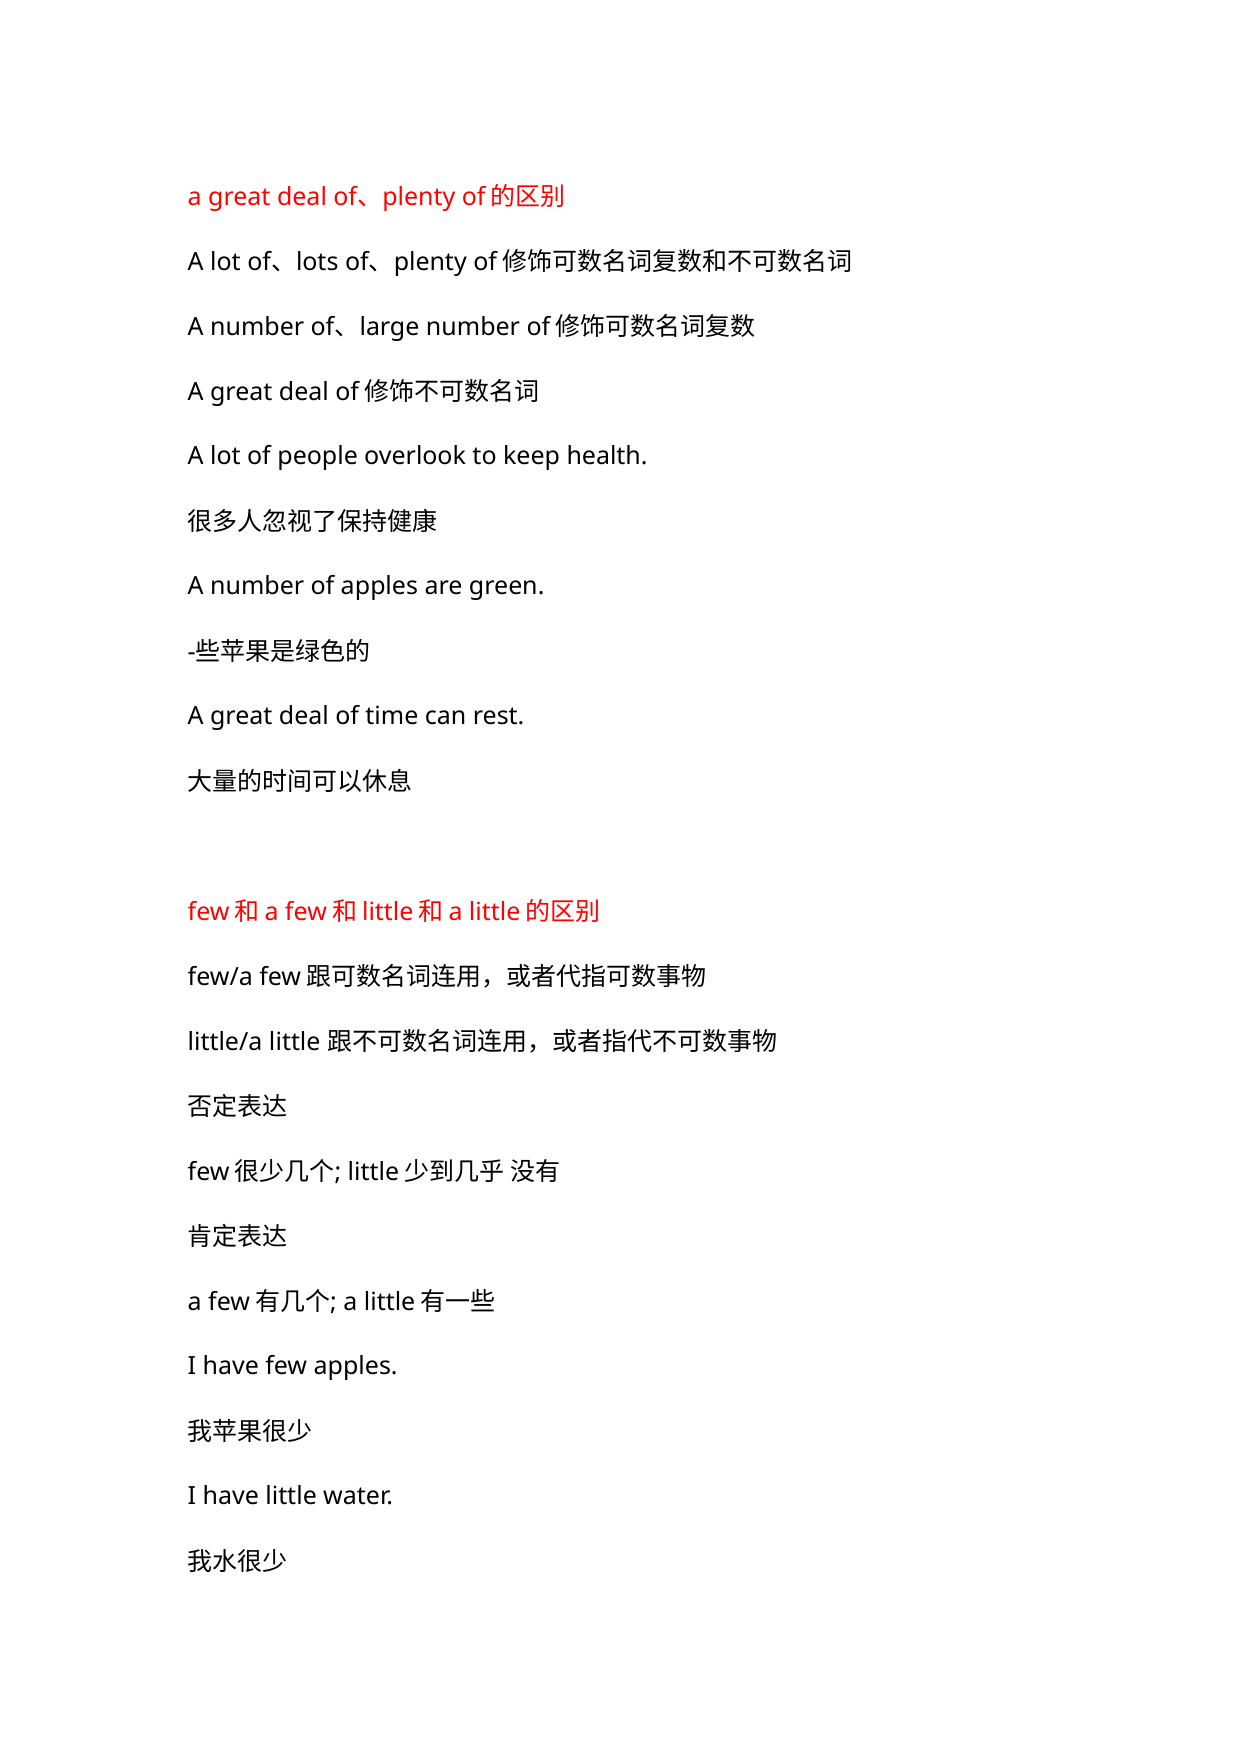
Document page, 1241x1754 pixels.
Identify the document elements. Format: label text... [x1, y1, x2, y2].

text few很少几个; little少到几乎 没有 [187, 1137, 1053, 1202]
text 我苹果很少 [187, 1397, 1053, 1462]
text 肯定表达 [187, 1202, 1053, 1267]
text I have little water. [187, 1462, 1053, 1527]
text 我水很少 [187, 1527, 1053, 1592]
text A great deal of修饰不可数名词 [187, 357, 1053, 422]
text a great deal of、plenty of的区别 [187, 162, 1053, 227]
text A number of、large number of修饰可数名词复数 [187, 292, 1053, 357]
text -些苹果是绿色的 [187, 617, 1053, 682]
text few/a few跟可数名词连用，或者代指可数事物 [187, 942, 1053, 1007]
text A lot of、lots of、plenty of修饰可数名词复数和不可数名词 [187, 227, 1053, 292]
text little/a little 跟不可数名词连用，或者指代不可数事物 [187, 1007, 1053, 1072]
text A great deal of time can rest. [187, 682, 1053, 747]
text 大量的时间可以休息 [187, 747, 1053, 812]
text I have few apples. [187, 1332, 1053, 1397]
text 否定表达 [187, 1072, 1053, 1137]
text A number of apples are green. [187, 552, 1053, 617]
text a few有几个; a little有一些 [187, 1267, 1053, 1332]
text few和a few和little和a little的区别 [187, 877, 1053, 942]
text 很多人忽视了保持健康 [187, 487, 1053, 552]
text A lot of people overlook to keep health. [187, 422, 1053, 487]
